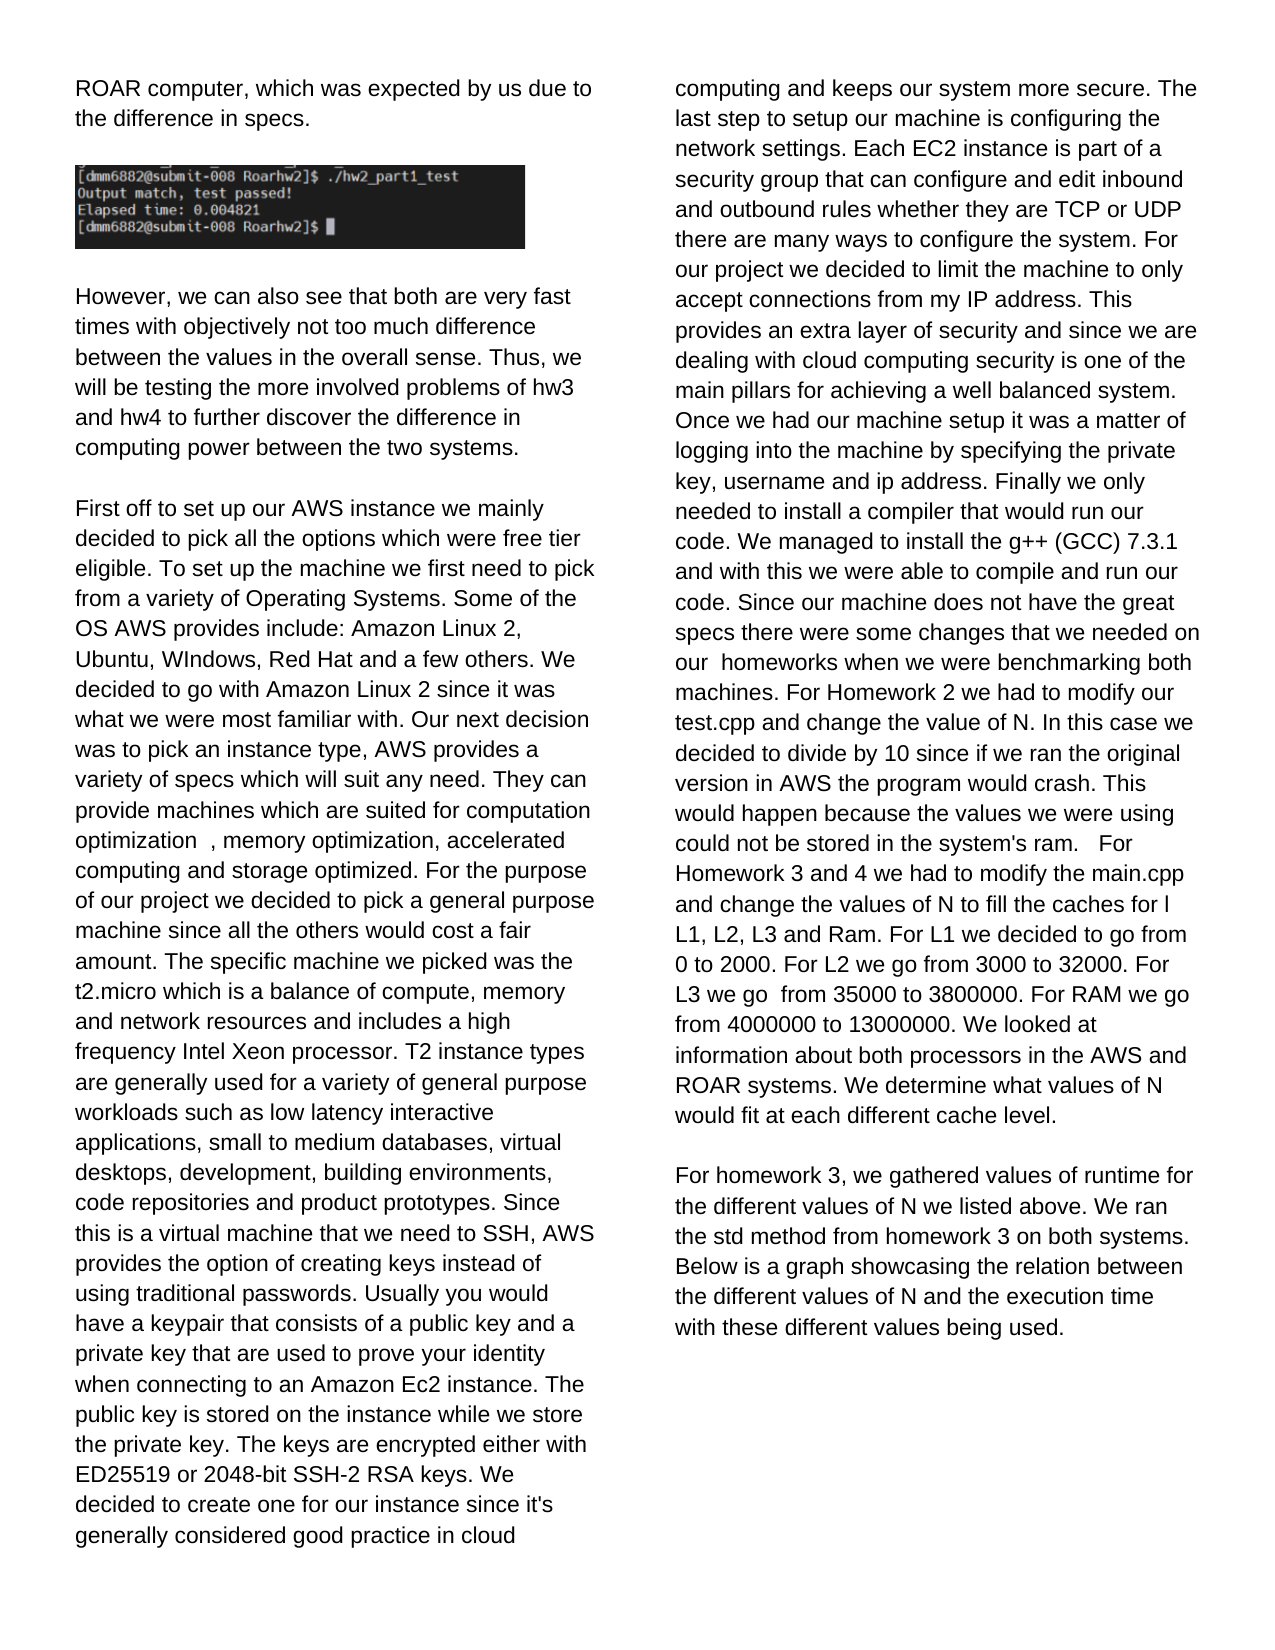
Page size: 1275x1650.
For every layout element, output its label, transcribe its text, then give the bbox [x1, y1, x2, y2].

text For homework 3, we gathered values of runtime for the different values of N we listed above. We ran the std method from homework 3 on both systems. Below is a graph showcasing the relation between the different values of N and the execution time with these different values being used. [675, 1162, 1200, 1340]
text However, we can also see that both are very fast times with objectively not too much difference between the values in the overall sense. Thus, we will be testing the more involved problems of hw3 and hw4 to further discover the difference in computing power between the two systems. [75, 283, 600, 460]
picture [75, 165, 525, 249]
text First off to set up our AWS instance we mainly decided to pick all the options which were free tier eligible. To set up the machine we first need to pick from a variety of Operating Systems. Some of the OS AWS provides include: Amazon Linux 2, Ubuntu, WIndows, Red Hat and a few others. We decided to go with Amazon Linux 2 since it was what we were most familiar with. Our next decision was to pick an instance type, AWS provides a variety of specs which will suit any need. They can provide machines which are suited for computation optimization , memory optimization, accelerated computing and storage optimized. For the purpose of our project we decided to pick a general purpose machine since all the others would cost a fair amount. The specific machine we picked was the t2.micro which is a balance of compute, memory and network resources and includes a high frequency Intel Xeon processor. T2 instance types are generally used for a variety of general purpose workloads such as low latency interactive applications, small to medium databases, virtual desktops, development, building environments, code repositories and product prototypes. Since this is a virtual machine that we need to SSH, AWS provides the option of creating keys instead of using traditional passwords. Usually you would have a keypair that consists of a public key and a private key that are used to prove your identity when connecting to an Amazon Ec2 instance. The public key is stored on the instance while we store the private key. The keys are encrypted either with ED25519 or 2048-bit SSH-2 RSA keys. We decided to create one for our instance since it's generally considered good practice in cloud computing and keeps our system more secure. The last step to setup our machine is configuring the network settings. Each EC2 instance is part of a security group that can configure and edit inbound and outbound rules whether they are TCP or UDP there are many ways to configure the system. For our project we decided to limit the machine to only accept connections from my IP address. This provides an extra layer of security and since we are dealing with cloud computing security is one of the main pillars for achieving a well balanced system. Once we had our machine setup it was a matter of logging into the machine by specifying the private key, username and ip address. Finally we only needed to install a compiler that would run our code. We managed to install the g++ (GCC) 7.3.1 and with this we were able to compile and run our code. Since our machine does not have the great specs there were some changes that we needed on our homeworks when we were benchmarking both machines. For Homework 2 we had to modify our test.cpp and change the value of N. In this case we decided to divide by 10 since if we ran the original version in AWS the program would crash. This would happen because the values we were using could not be stored in the system's ram. For Homework 3 and 4 we had to modify the main.cpp and change the values of N to fill the caches for l L1, L2, L3 and Ram. For L1 we decided to go from 0 to 2000. For L2 we go from 3000 to 32000. For L3 we go from 35000 to 3800000. For RAM we go from 4000000 to 13000000. We looked at information about both processors in the AWS and ROAR systems. We determine what values of N would fit at each different cache level. [75, 494, 600, 1548]
text First off to set up our AWS instance we mainly decided to pick all the options which were free tier eligible. To set up the machine we first need to pick from a variety of Operating Systems. Some of the OS AWS provides include: Amazon Linux 2, Ubuntu, WIndows, Red Hat and a few others. We decided to go with Amazon Linux 2 since it was what we were most familiar with. Our next decision was to pick an instance type, AWS provides a variety of specs which will suit any need. They can provide machines which are suited for computation optimization , memory optimization, accelerated computing and storage optimized. For the purpose of our project we decided to pick a general purpose machine since all the others would cost a fair amount. The specific machine we picked was the t2.micro which is a balance of compute, memory and network resources and includes a high frequency Intel Xeon processor. T2 instance types are generally used for a variety of general purpose workloads such as low latency interactive applications, small to medium databases, virtual desktops, development, building environments, code repositories and product prototypes. Since this is a virtual machine that we need to SSH, AWS provides the option of creating keys instead of using traditional passwords. Usually you would have a keypair that consists of a public key and a private key that are used to prove your identity when connecting to an Amazon Ec2 instance. The public key is stored on the instance while we store the private key. The keys are encrypted either with ED25519 or 2048-bit SSH-2 RSA keys. We decided to create one for our instance since it's generally considered good practice in cloud computing and keeps our system more secure. The last step to setup our machine is configuring the network settings. Each EC2 instance is part of a security group that can configure and edit inbound and outbound rules whether they are TCP or UDP there are many ways to configure the system. For our project we decided to limit the machine to only accept connections from my IP address. This provides an extra layer of security and since we are dealing with cloud computing security is one of the main pillars for achieving a well balanced system. Once we had our machine setup it was a matter of logging into the machine by specifying the private key, username and ip address. Finally we only needed to install a compiler that would run our code. We managed to install the g++ (GCC) 7.3.1 and with this we were able to compile and run our code. Since our machine does not have the great specs there were some changes that we needed on our homeworks when we were benchmarking both machines. For Homework 2 we had to modify our test.cpp and change the value of N. In this case we decided to divide by 10 since if we ran the original version in AWS the program would crash. This would happen because the values we were using could not be stored in the system's ram. For Homework 3 and 4 we had to modify the main.cpp and change the values of N to fill the caches for l L1, L2, L3 and Ram. For L1 we decided to go from 0 to 2000. For L2 we go from 3000 to 32000. For L3 we go from 35000 to 3800000. For RAM we go from 4000000 to 13000000. We looked at information about both processors in the AWS and ROAR systems. We determine what values of N would fit at each different cache level. [675, 75, 1200, 1159]
